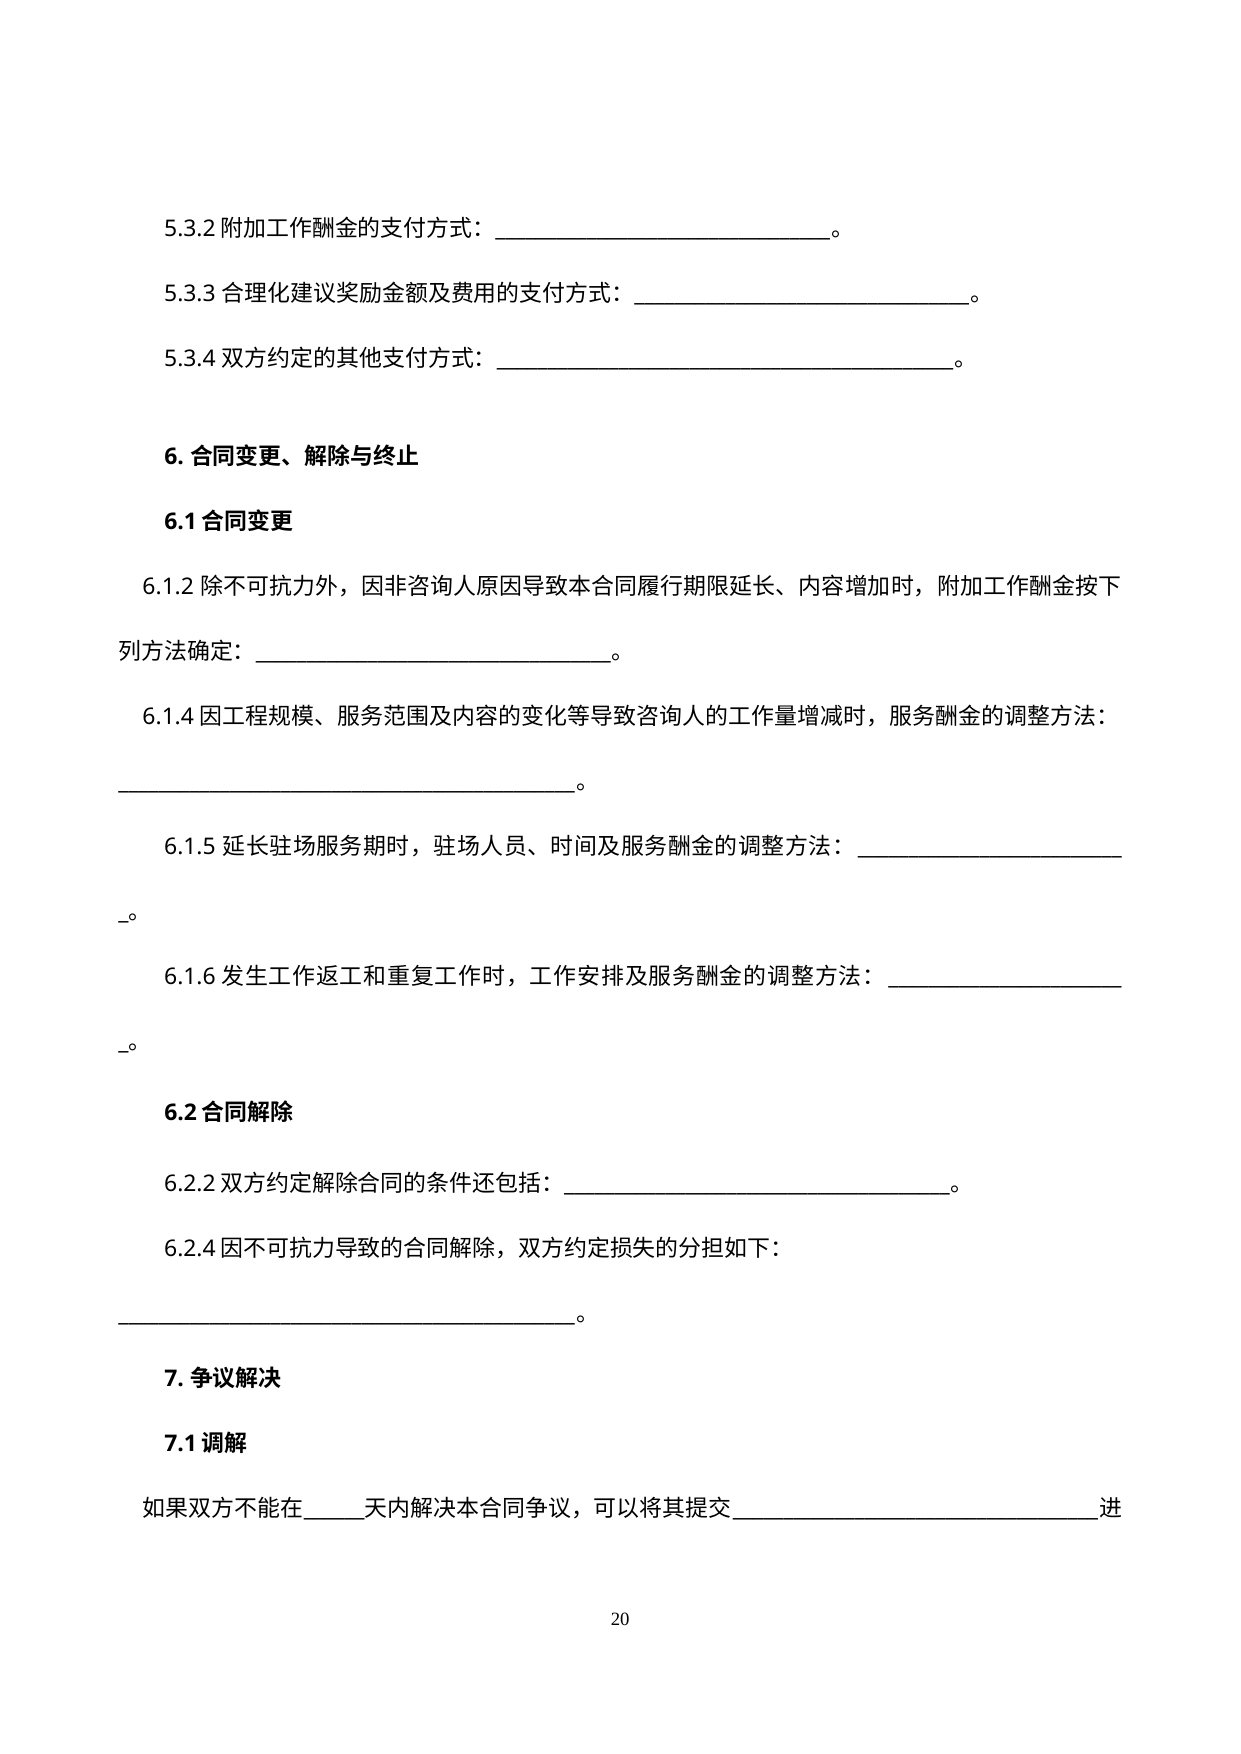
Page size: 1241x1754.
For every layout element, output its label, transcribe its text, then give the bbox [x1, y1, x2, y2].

subtitle 6. 合同变更、解除与终止 [118, 422, 1122, 487]
subtitle 6.2合同解除 [118, 1078, 1122, 1143]
text 5.3.2附加工作酬金的支付方式：_________________________________。 [118, 194, 1122, 259]
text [118, 1409, 1122, 1539]
subtitle 7. 争议解决 [118, 1344, 1122, 1409]
text 6.1.6发生工作返工和重复工作时，工作安排及服务酬金的调整方法：________________________。 [118, 942, 1122, 1072]
text 6.1合同变更 6.1.2 除不可抗力外，因非咨询人原因导致本合同履行期限延长、内容增加时，附加工作酬金按下列方法确定：___________________________________。 6.1.4因工程规模、服务范围及内容的变化等导致咨询人的工作量增减时，服务酬金的调整方法：_____________________________________________。 [118, 487, 1122, 812]
text 6.2.4因不可抗力导致的合同解除，双方约定损失的分担如下： [118, 1214, 1122, 1279]
text _____________________________________________。 [118, 1279, 1122, 1344]
text 5.3.3 合理化建议奖励金额及费用的支付方式：_________________________________。 [118, 259, 1122, 324]
text 6.1.5 延长驻场服务期时，驻场人员、时间及服务酬金的调整方法：___________________________。 [118, 812, 1122, 942]
text 6.2.2双方约定解除合同的条件还包括：______________________________________。 [118, 1149, 1122, 1214]
text 5.3.4 双方约定的其他支付方式：_____________________________________________。 [118, 324, 1122, 389]
